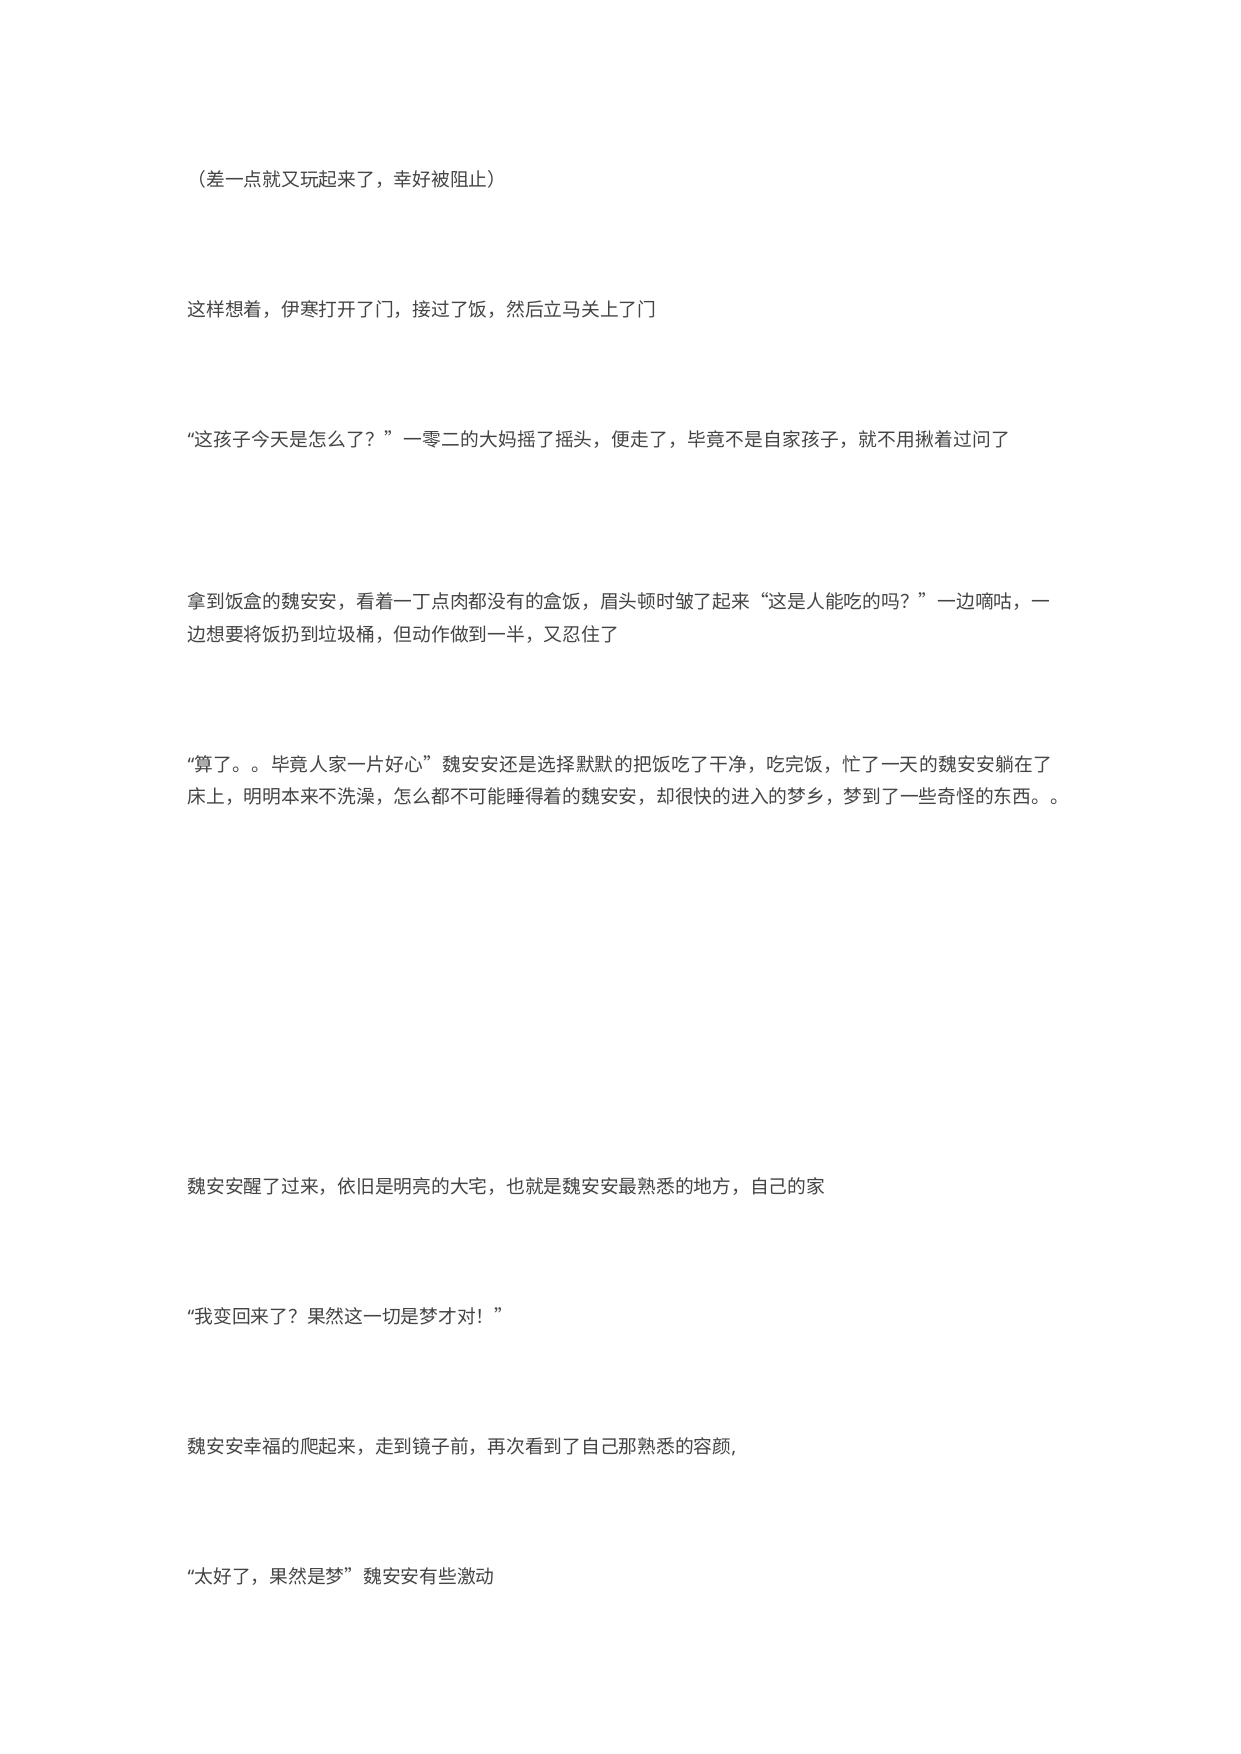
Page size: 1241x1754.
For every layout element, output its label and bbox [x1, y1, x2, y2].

text [187, 162, 1053, 1592]
